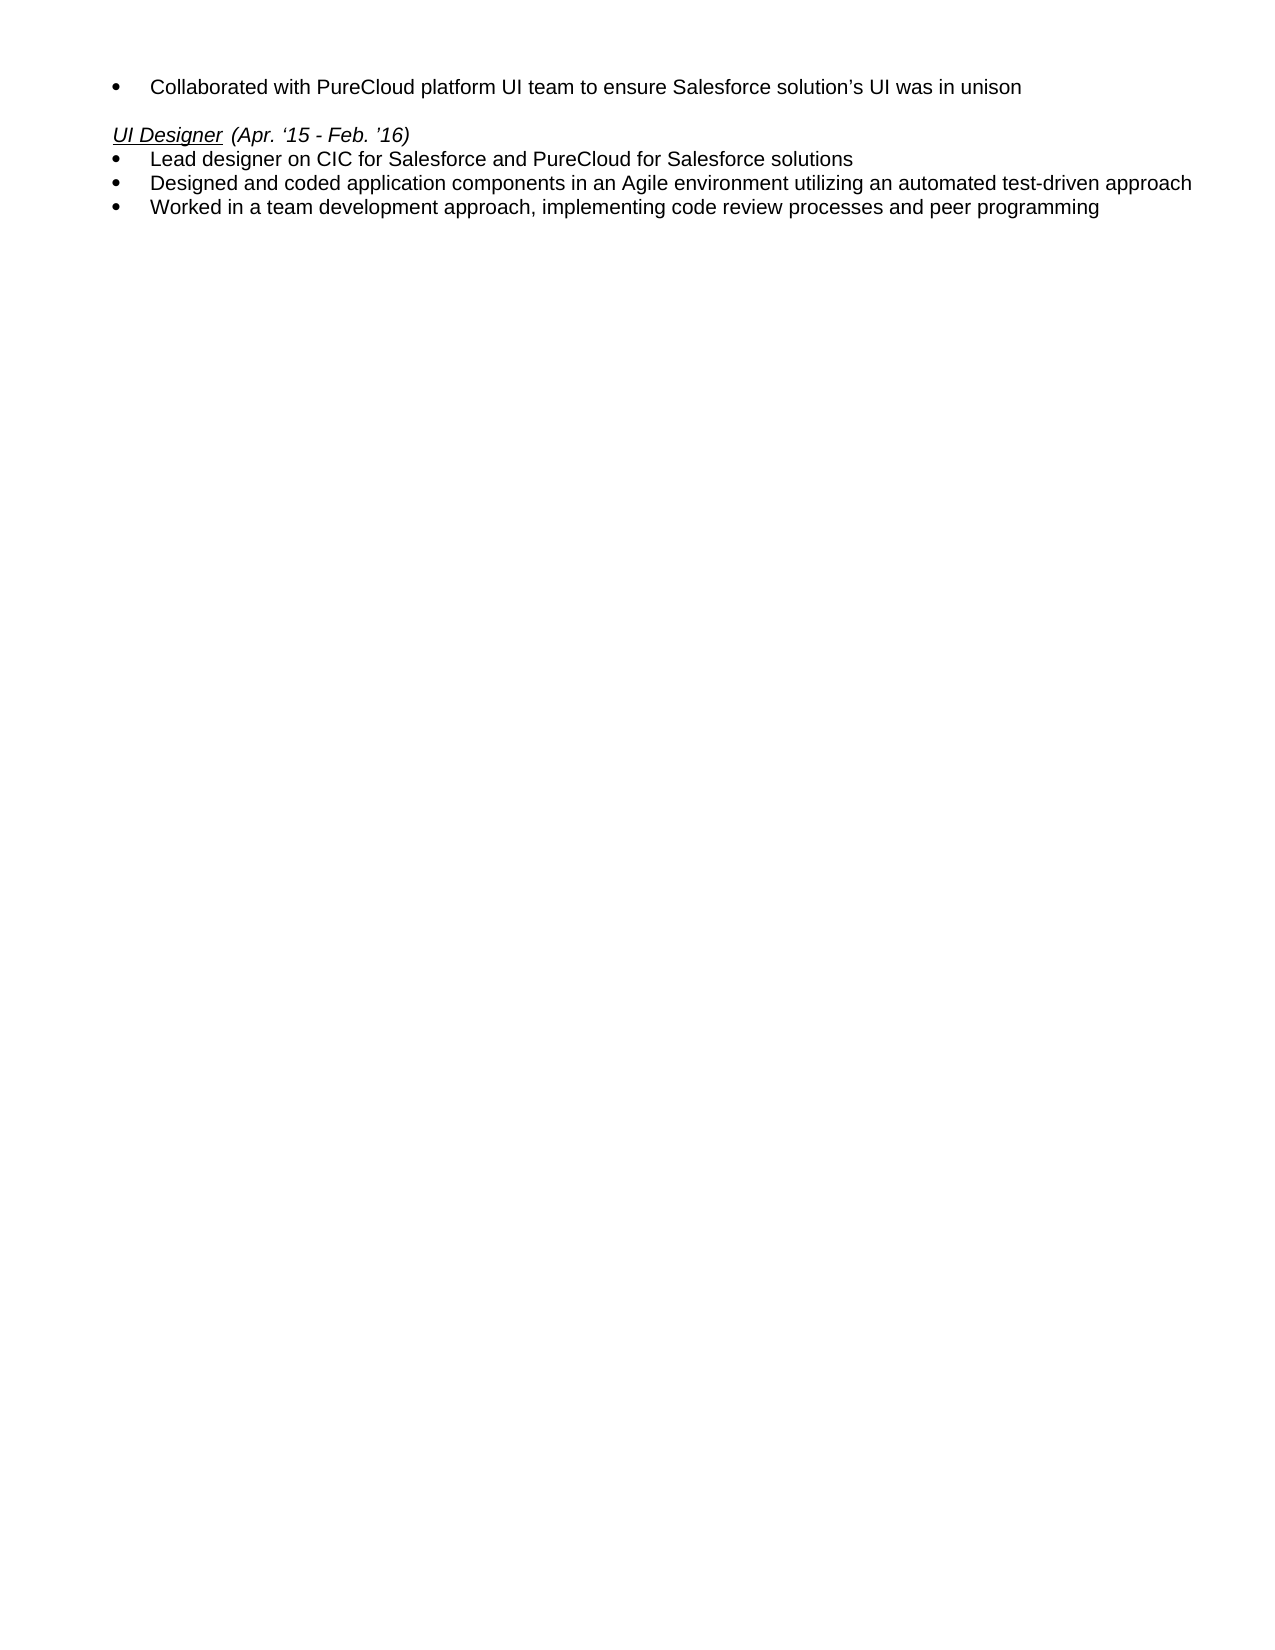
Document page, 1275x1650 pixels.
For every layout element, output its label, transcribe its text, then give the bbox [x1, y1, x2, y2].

list Collaborated with PureCloud platform UI team to ensure Salesforce solution’s UI was in unison [112, 75, 1200, 99]
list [112, 147, 1200, 171]
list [112, 171, 1200, 195]
text UI Designer (Apr. ‘15 - Feb. ’16) [75, 123, 1200, 147]
list Worked in a team development approach, implementing code review processes and peer programming [112, 195, 1200, 219]
